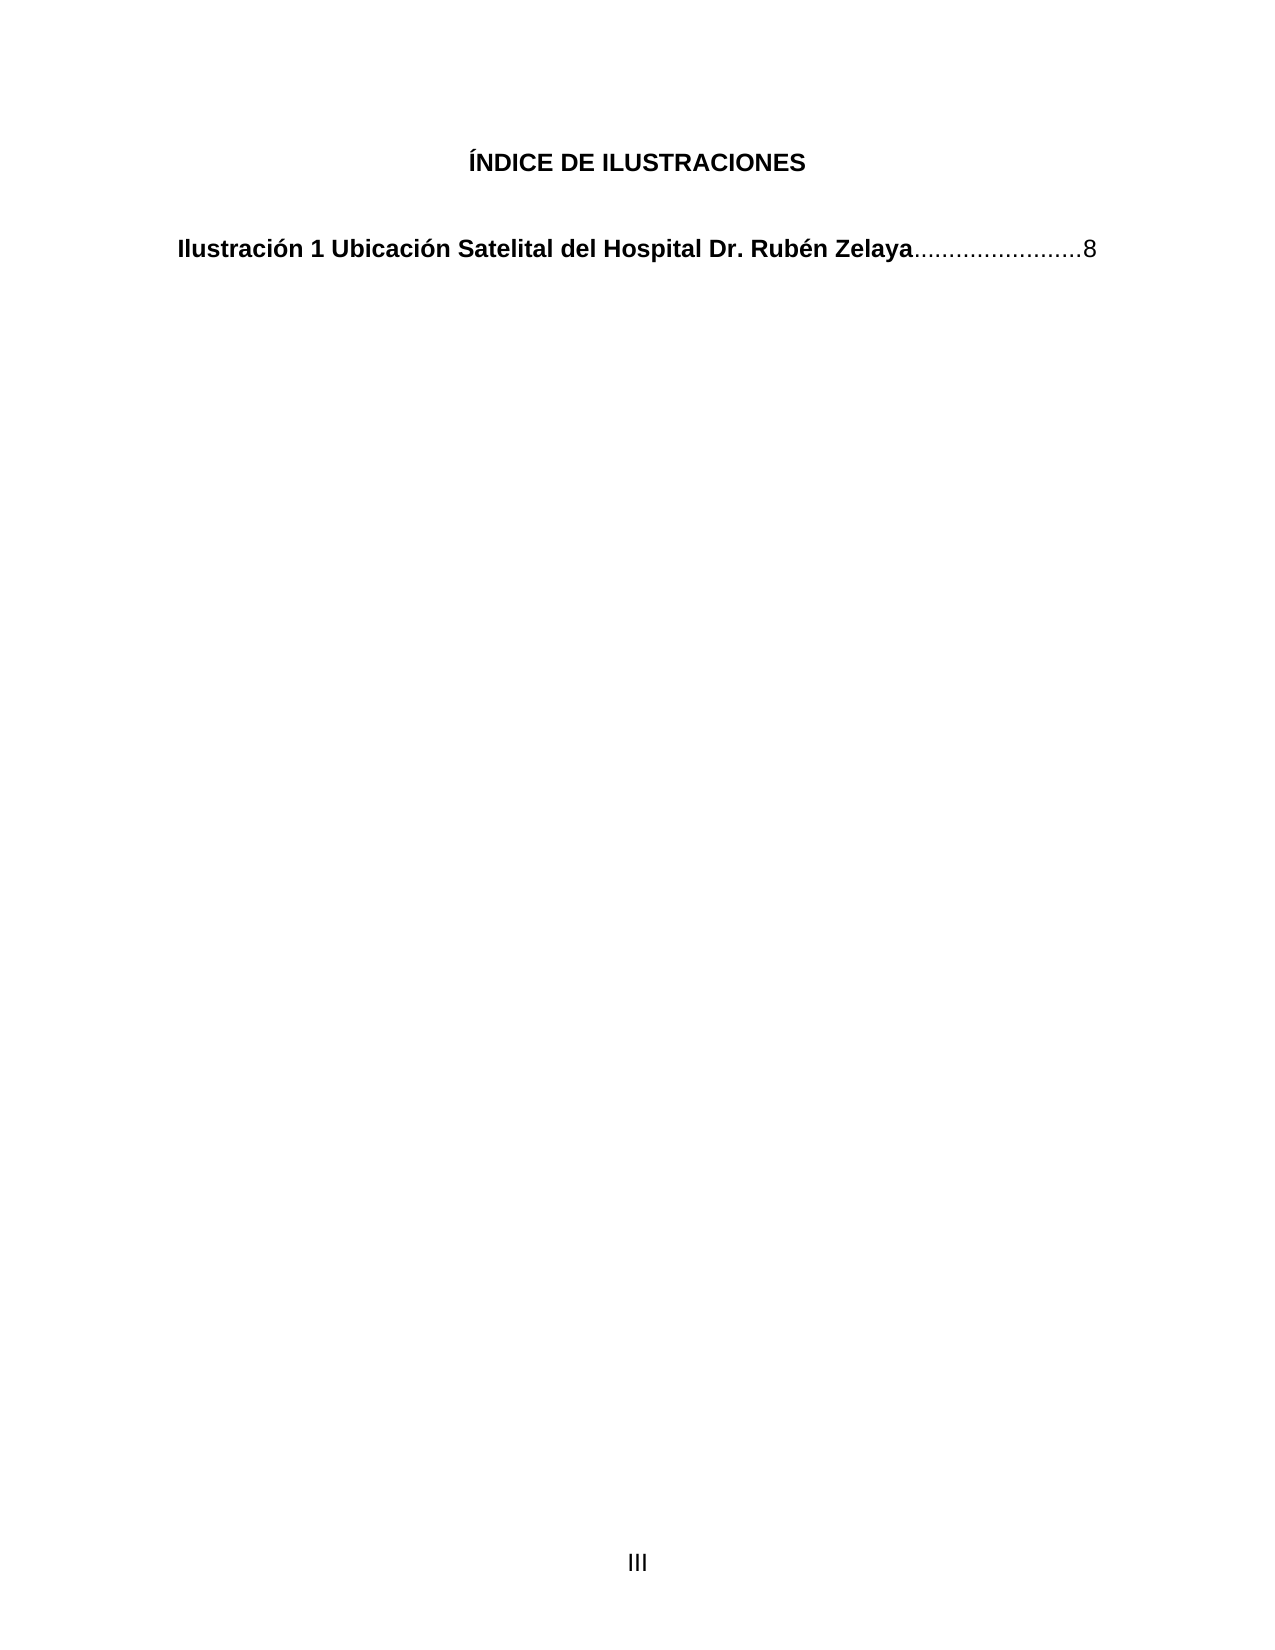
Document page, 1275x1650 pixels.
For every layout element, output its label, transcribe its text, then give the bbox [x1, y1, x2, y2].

text ÍNDICE DE ILUSTRACIONES [177, 148, 1098, 176]
text Ilustración 1 Ubicación Satelital del Hospital Dr. Rubén Zelaya 8 [177, 234, 1098, 263]
